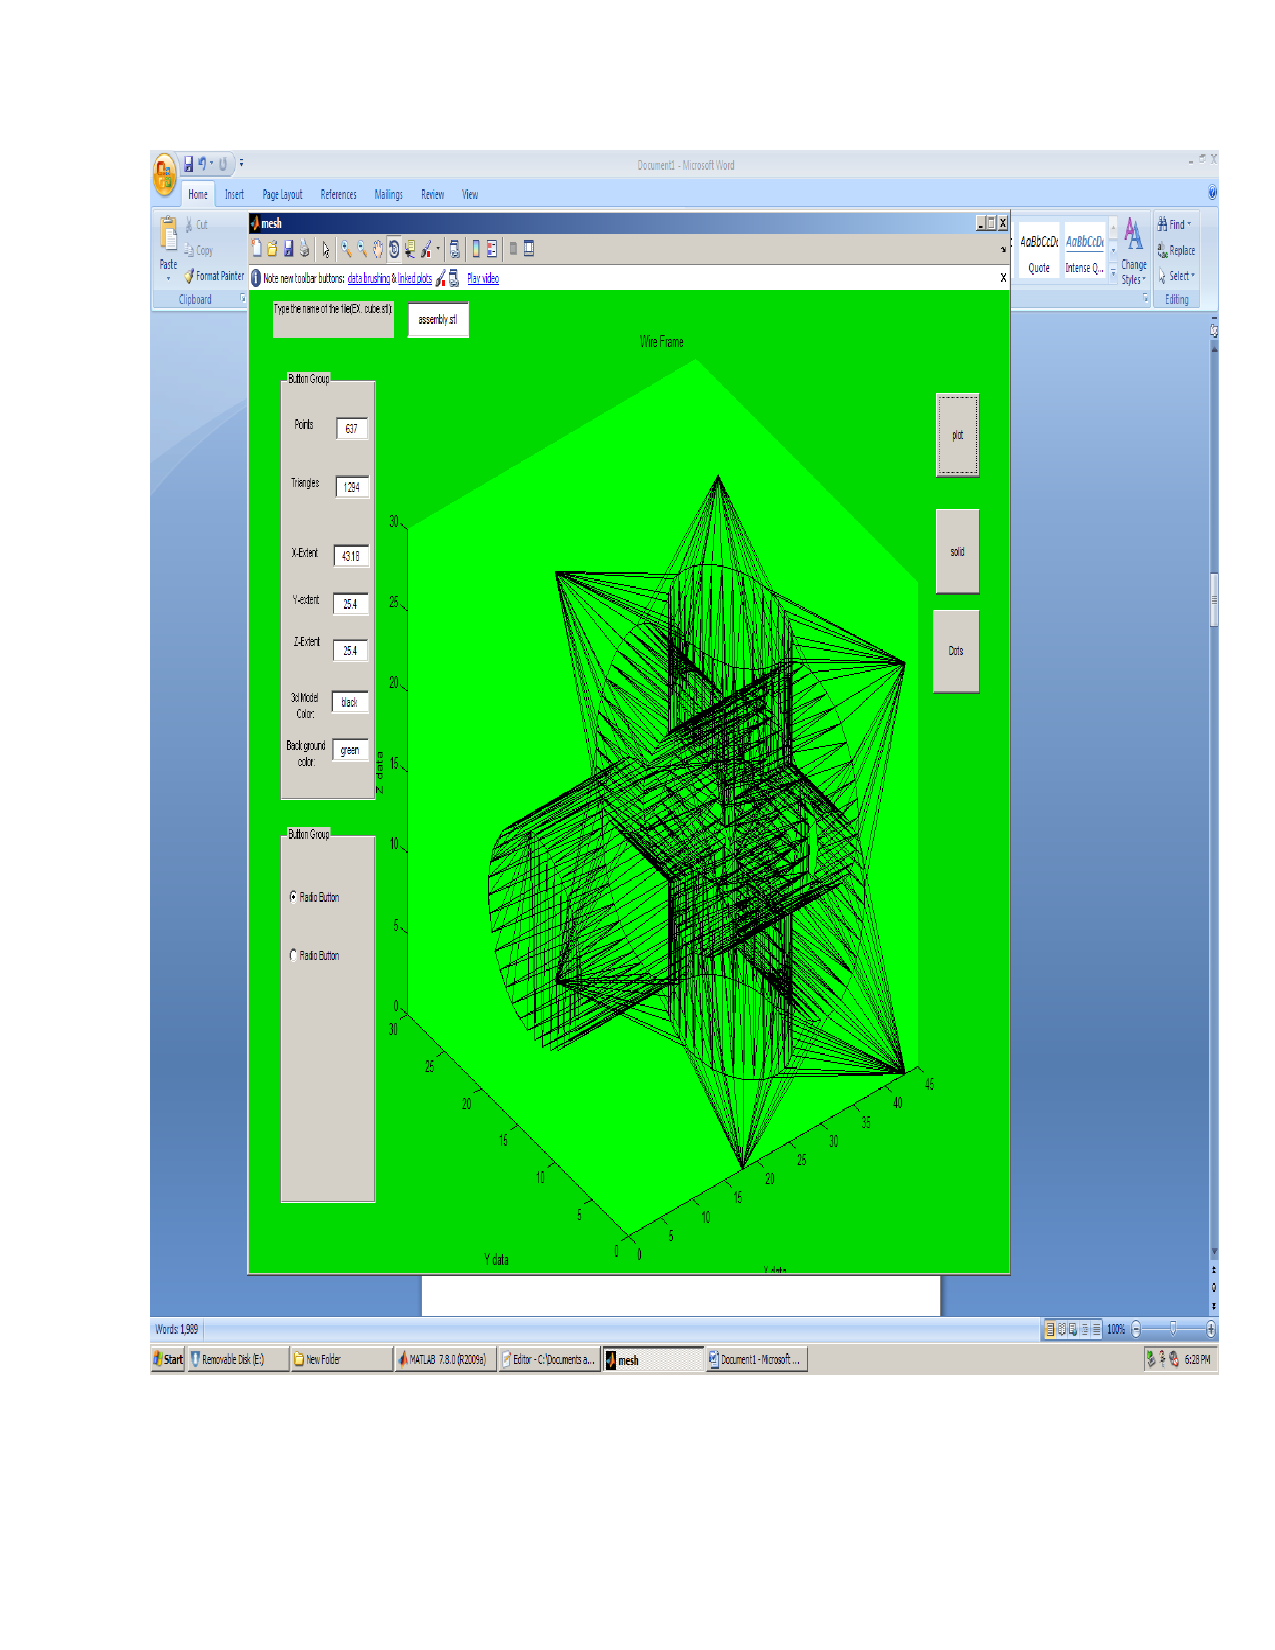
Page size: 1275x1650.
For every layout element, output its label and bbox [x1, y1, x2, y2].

picture [150, 150, 1219, 1375]
